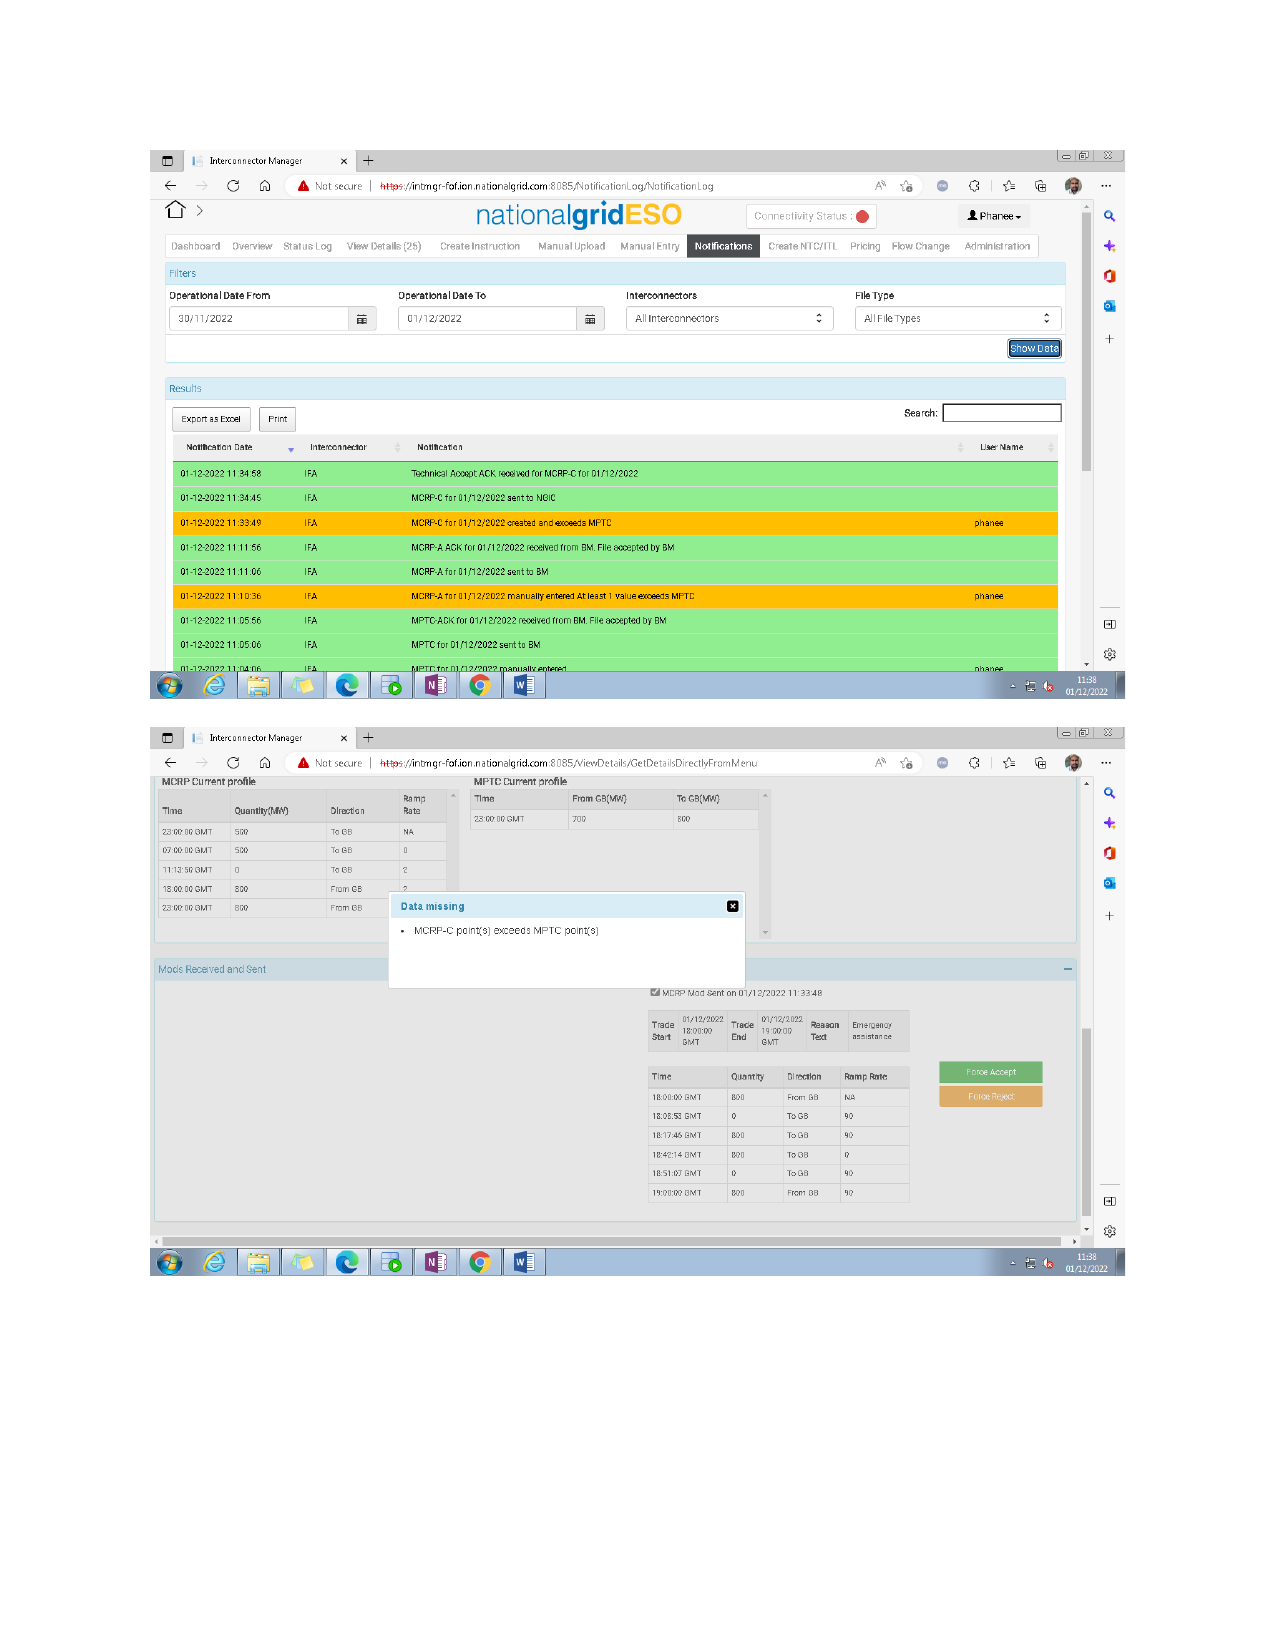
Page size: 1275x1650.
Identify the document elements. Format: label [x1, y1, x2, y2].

picture [150, 727, 1125, 1276]
picture [150, 150, 1125, 699]
